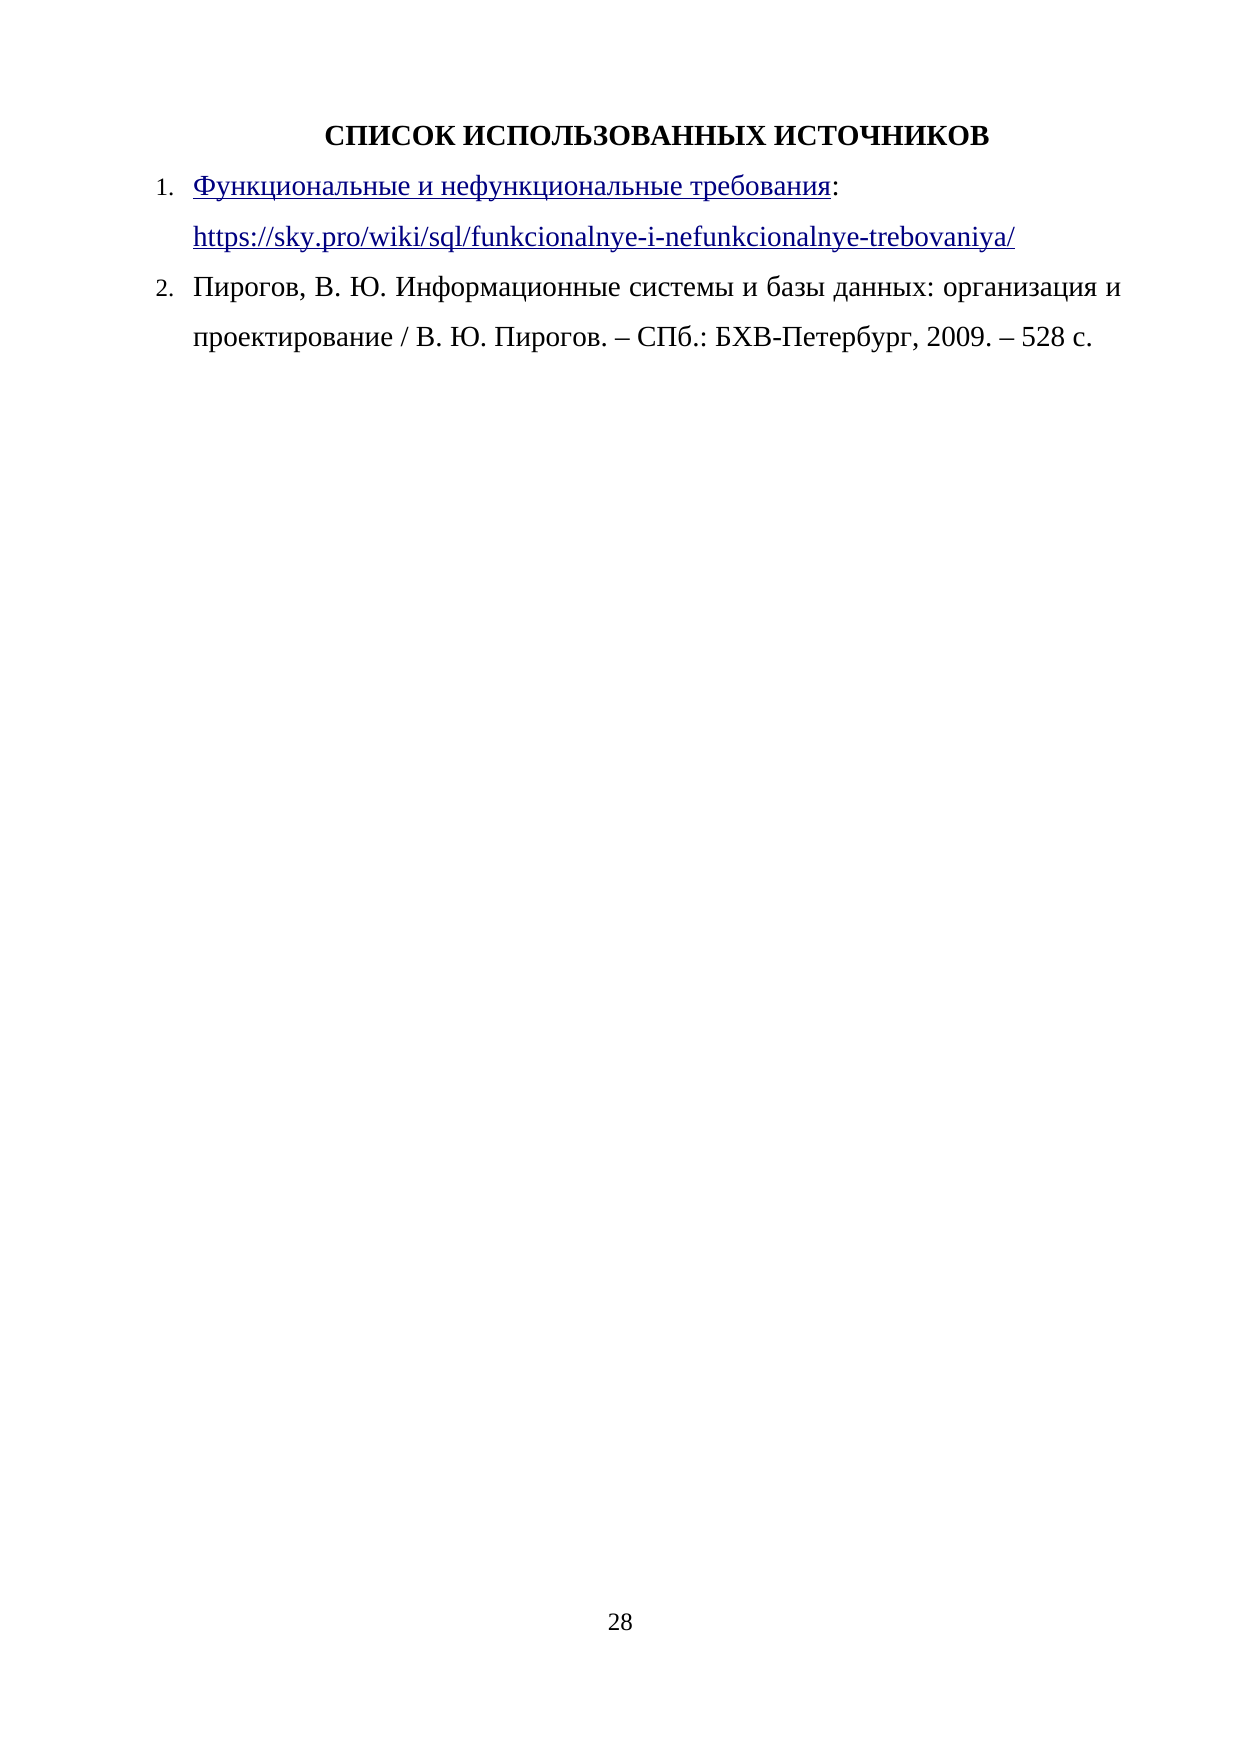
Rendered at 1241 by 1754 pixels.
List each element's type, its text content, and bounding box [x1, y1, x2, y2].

list Пирогов, В. Ю. Информационные системы и базы данных: организация и проектирование / В. Ю. Пирогов. – СПб.: БХВ-Петербург, 2009. – 528 с. [155, 269, 1122, 353]
subtitle СПИСОК ИСПОЛЬЗОВАННЫХ ИСТОЧНИКОВ [118, 118, 1122, 152]
list Функциональные и нефункциональные требования: https://sky.pro/wiki/sql/funkcionalnye-i-nefunkcionalnye-trebovaniya/ [155, 168, 1122, 252]
